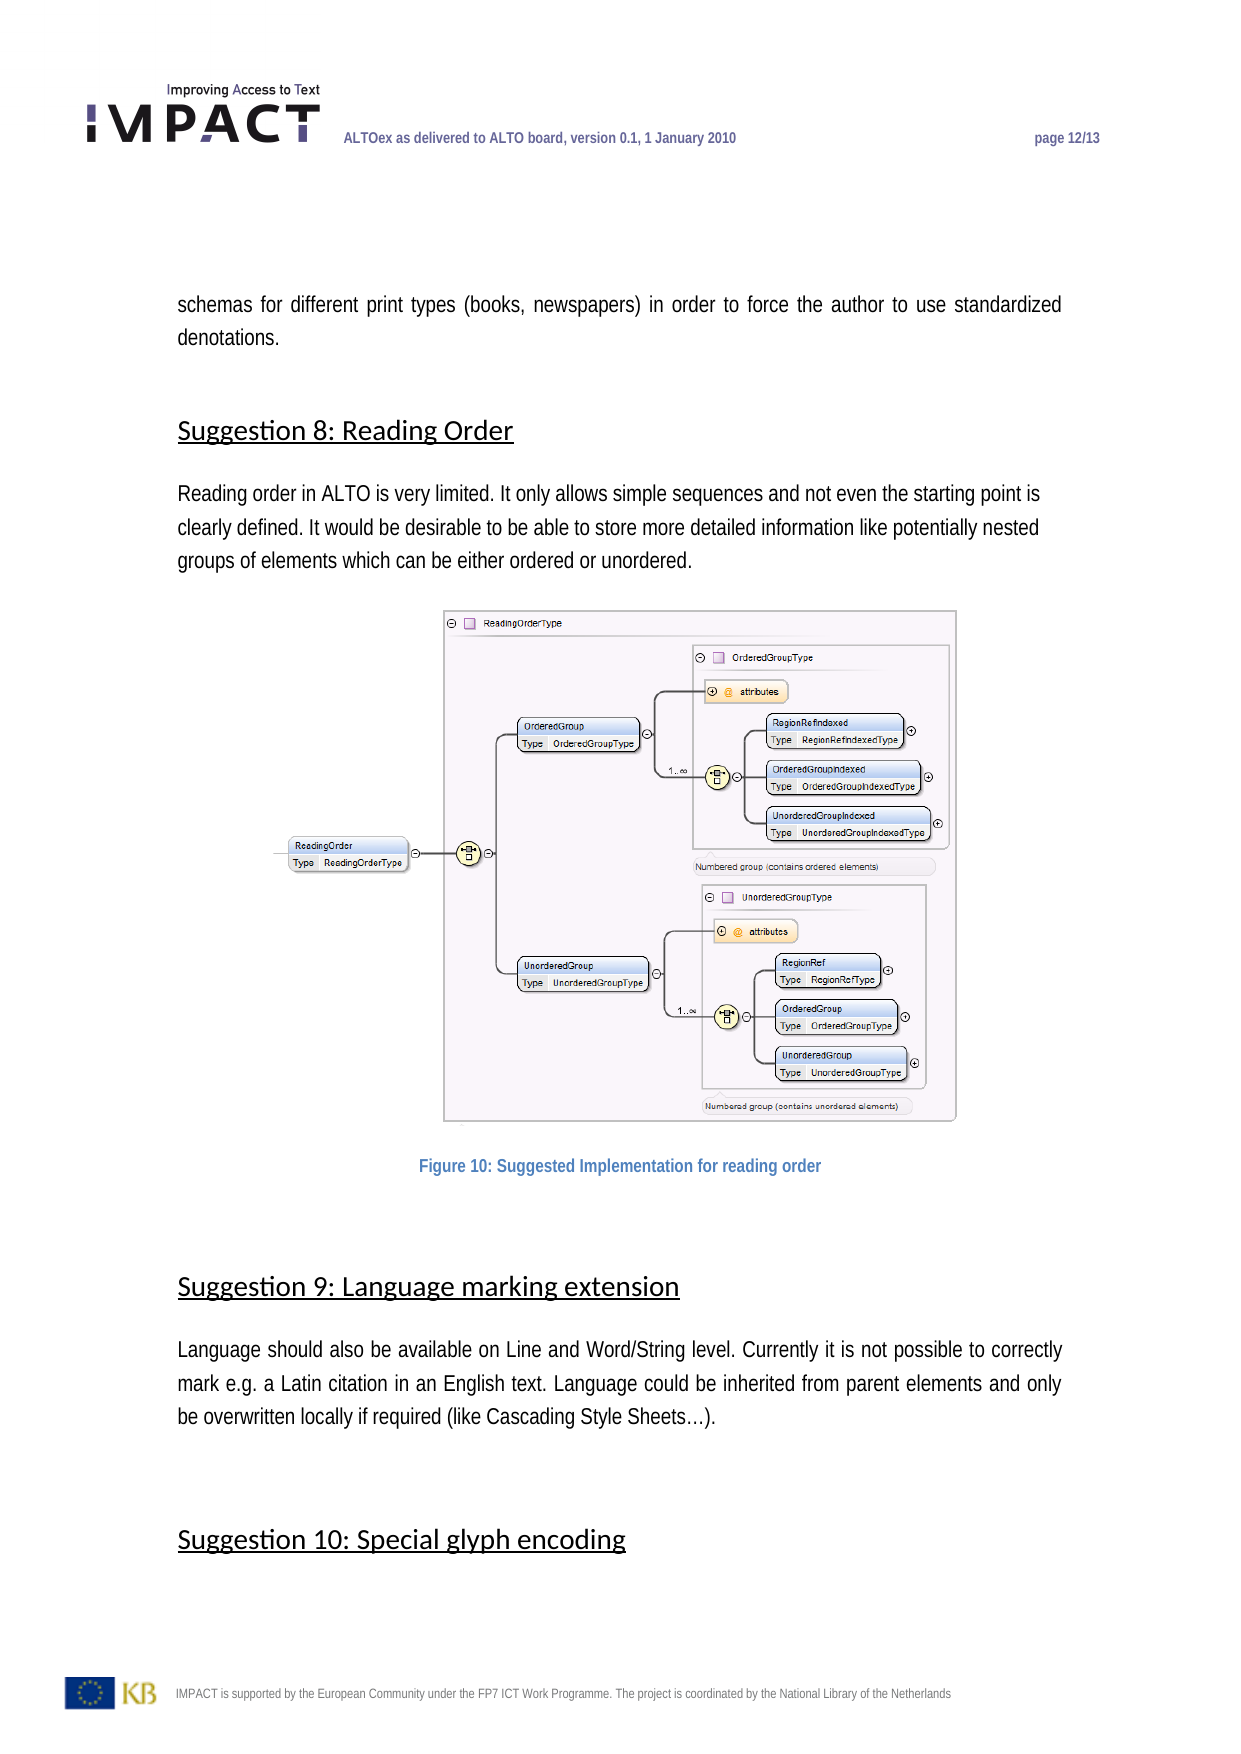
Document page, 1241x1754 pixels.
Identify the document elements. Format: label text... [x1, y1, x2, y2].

text Suggestion 8: Reading Order [177, 529, 1063, 565]
text Suggestion 9: Language marking extension [177, 1385, 1063, 1421]
picture [273, 720, 967, 1244]
list Catch words (preview words) [215, 283, 1063, 310]
picture [0, 0, 321, 143]
text Language should also be available on Line and Word/String level. Currently it is not possible to correctly mark e.g. a Latin citation in an English text. Language could be inherited from parent elements and only be overwritten locally if required (like Cascading Style Sheets…). [177, 1447, 1063, 1547]
text Figure 10: Suggested Implementation for reading order [177, 1273, 1063, 1294]
picture [0, 1677, 165, 1754]
text Reading order in ALTO is very limited. It only allows simple sequences and not even the starting point is clearly defined. It would be desirable to be able to store more detailed information like potentially nested groups of elements which can be either ordered or unordered. [177, 591, 1063, 691]
text The llabeling should be possible for paragraph (text blocks), line and string elements. The example implementation is only considering typical structural elements from books. We suggest to develop specific schemas for different print types (books, newspapers) in order to force the author to use standardized denotations. [177, 334, 1063, 468]
